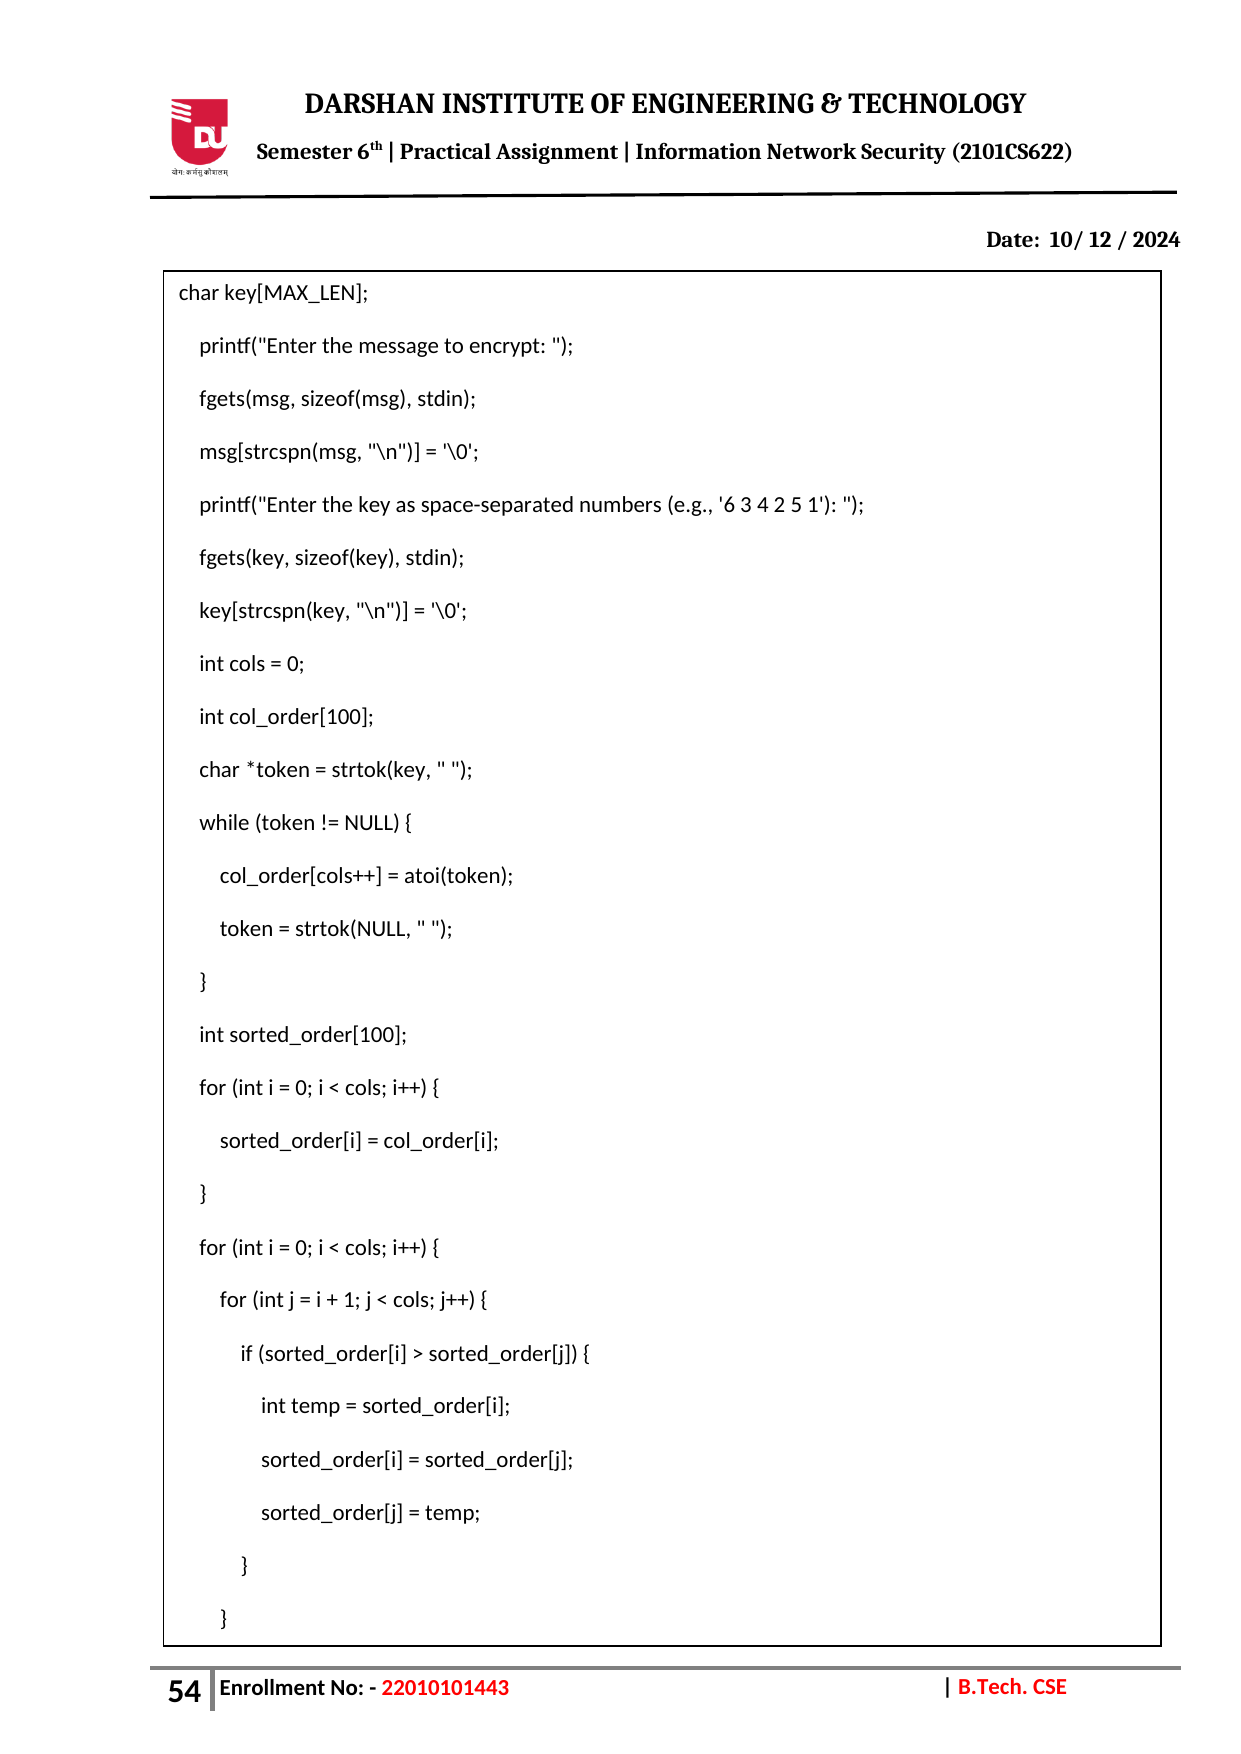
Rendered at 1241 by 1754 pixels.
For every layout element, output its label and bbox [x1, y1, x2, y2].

picture [150, 75, 242, 195]
